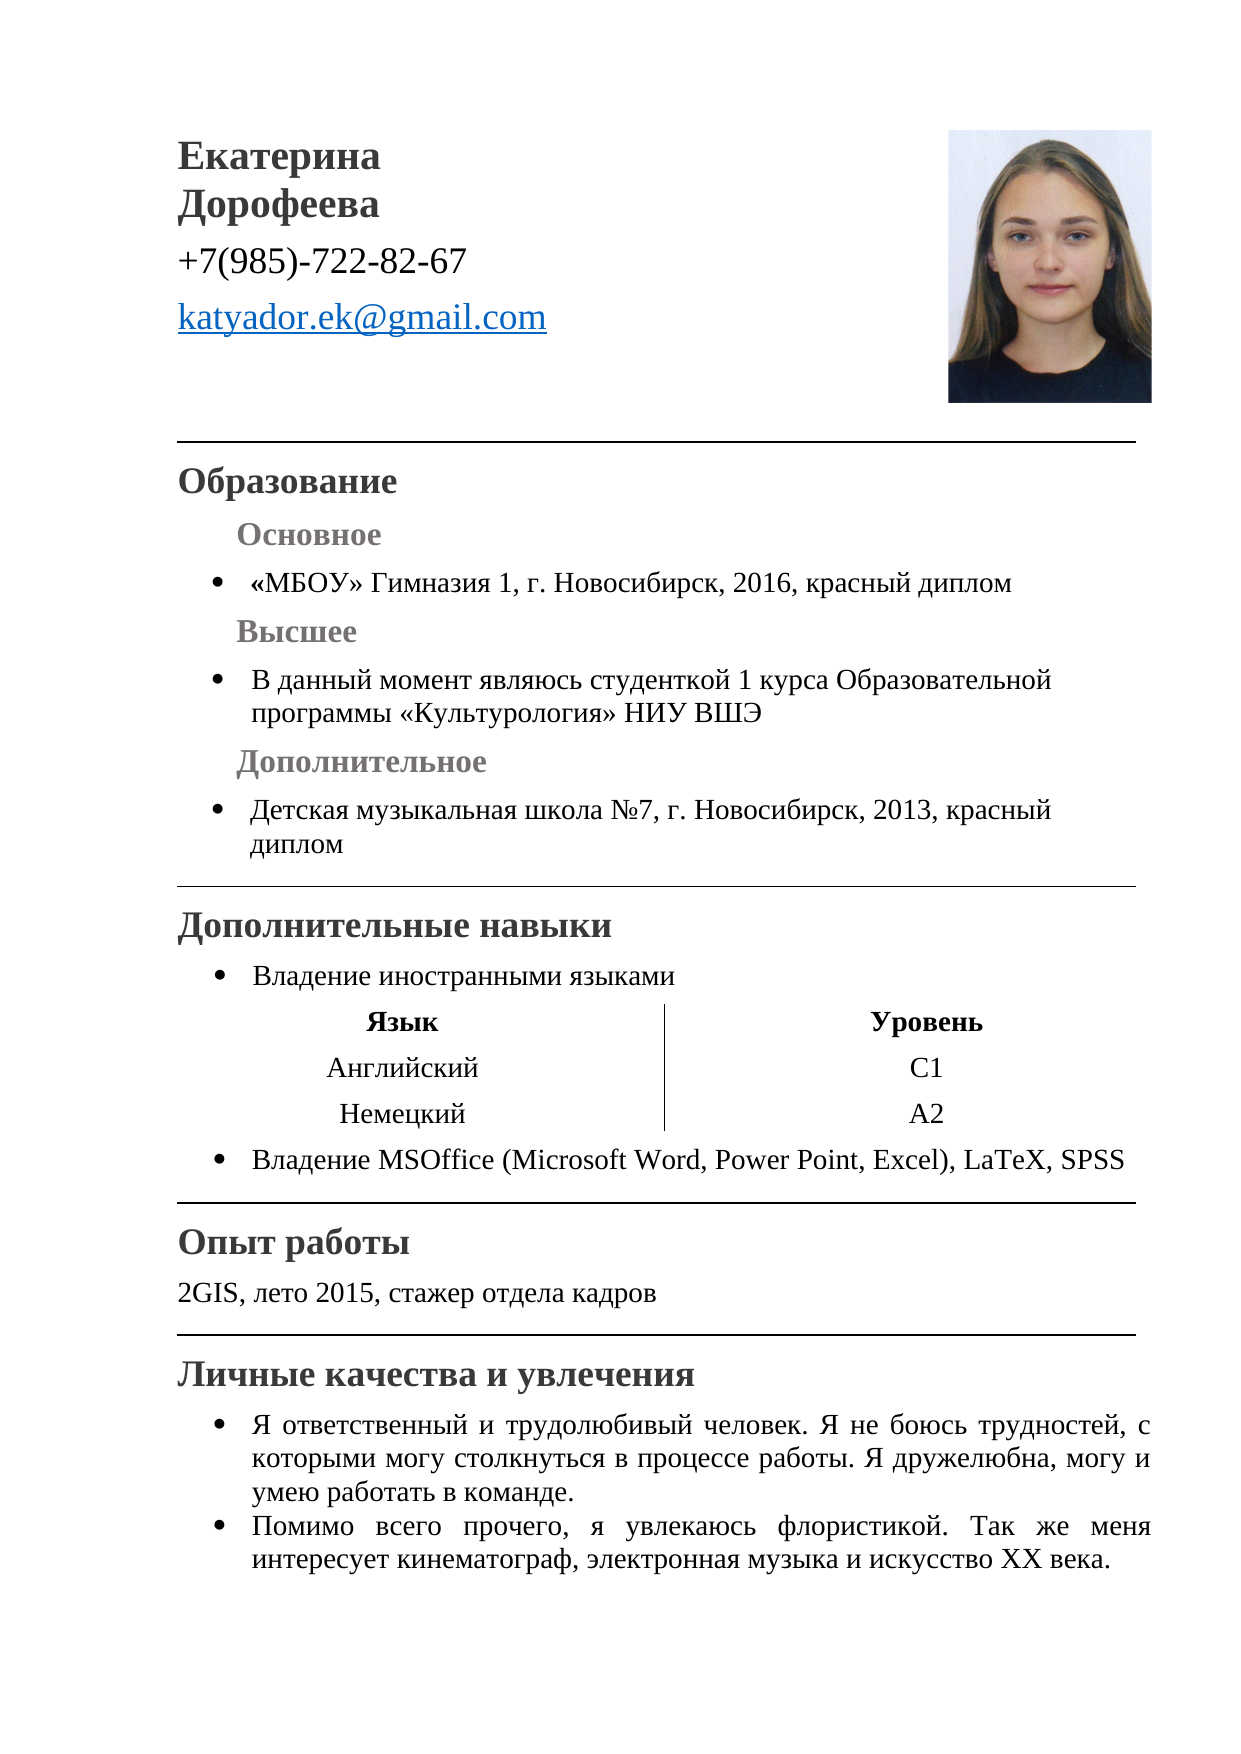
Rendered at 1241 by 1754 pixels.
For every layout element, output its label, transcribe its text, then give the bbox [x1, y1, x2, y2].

list Владение иностранными языками [215, 958, 1152, 992]
text С1 [701, 1050, 1152, 1084]
text Английский [177, 1050, 627, 1084]
text Основное [177, 514, 1152, 552]
list В данный момент являюсь студенткой 1 курса Образовательной программы «Культурология» НИУ ВШЭ [213, 662, 1152, 729]
text Высшее [177, 611, 1152, 649]
list Помимо всего прочего, я увлекаюсь флористикой. Так же меня интересует кинематограф, электронная музыка и искусство XX века. [214, 1508, 1152, 1575]
text А2 [701, 1096, 1152, 1130]
text Уровень [701, 1004, 1152, 1038]
list «МБОУ» Гимназия 1, г. Новосибирск, 2016, красный диплом [213, 565, 1152, 598]
text Образование [177, 458, 1152, 502]
text 2GIS, лето 2015, стажер отдела кадров [177, 1275, 1152, 1308]
text Опыт работы [177, 1219, 1152, 1262]
list Я ответственный и трудолюбивый человек. Я не боюсь трудностей, с которыми могу столкнуться в процессе работы. Я дружелюбна, могу и умею работать в команде. [214, 1407, 1152, 1508]
text katyador.ek@gmail.com [177, 294, 627, 338]
text Дополнительное [177, 742, 1152, 780]
text Екатерина Дорофеева [177, 131, 627, 226]
text Личные качества и увлечения [177, 1351, 1152, 1394]
picture [948, 130, 1152, 403]
text Немецкий [177, 1096, 627, 1130]
text Язык [177, 1004, 627, 1038]
text Дополнительные навыки [177, 903, 1152, 946]
list Владение MSOffice (Microsoft Word, Power Point, Excel), LaTeX, SPSS [214, 1142, 1152, 1176]
text +7(985)-722-82-67 [177, 239, 627, 282]
list Детская музыкальная школа №7, г. Новосибирск, 2013, красный диплом [213, 792, 1152, 859]
